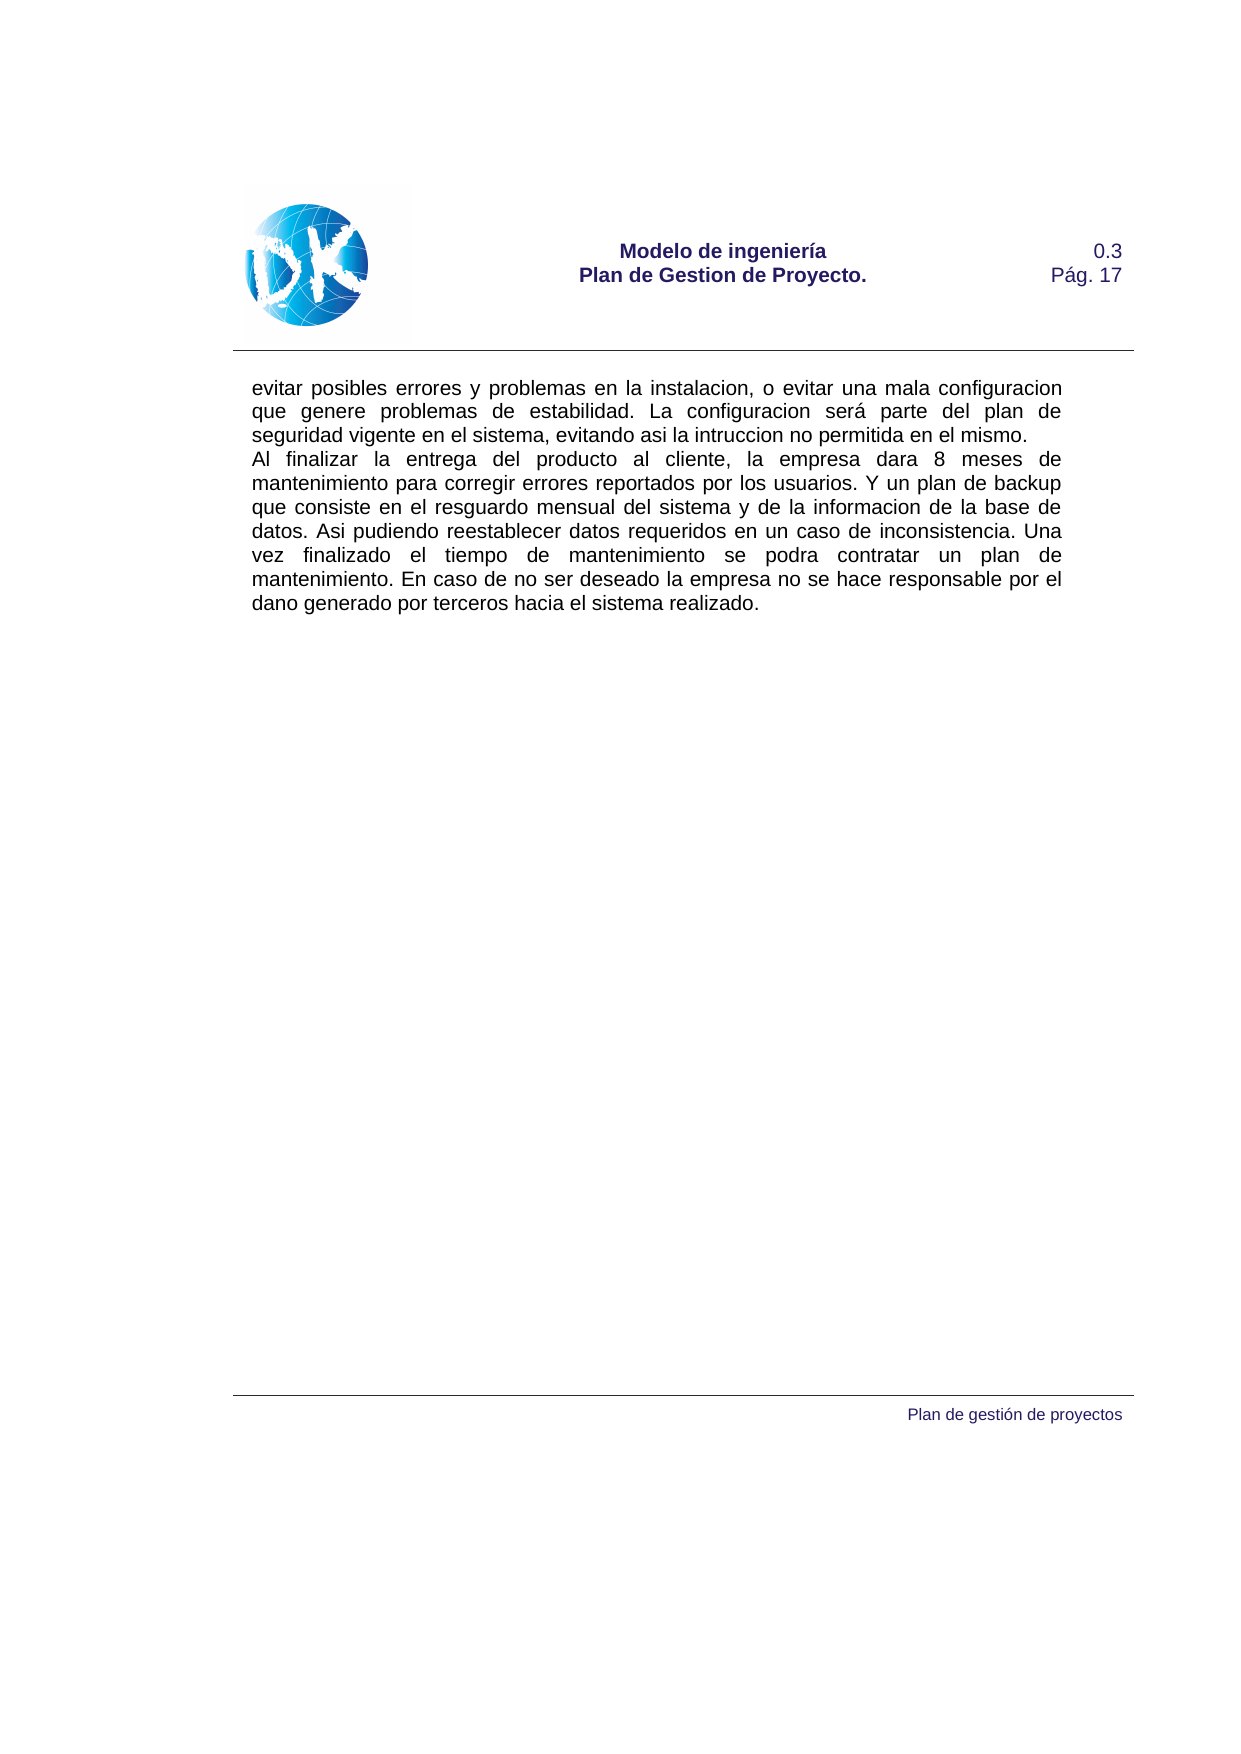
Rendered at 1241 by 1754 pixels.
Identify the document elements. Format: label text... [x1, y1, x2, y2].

text Al finalizar la entrega del producto al cliente, la empresa dara 8 meses de mantenimiento para corregir errores reportados por los usuarios. Y un plan de backup que consiste en el resguardo mensual del sistema y de la informacion de la base de datos. Asi pudiendo reestablecer datos requeridos en un caso de inconsistencia. Una vez finalizado el tiempo de mantenimiento se podra contratar un plan de mantenimiento. En caso de no ser deseado la empresa no se hace responsable por el dano generado por terceros hacia el sistema realizado. [252, 447, 1063, 615]
picture [244, 183, 412, 344]
